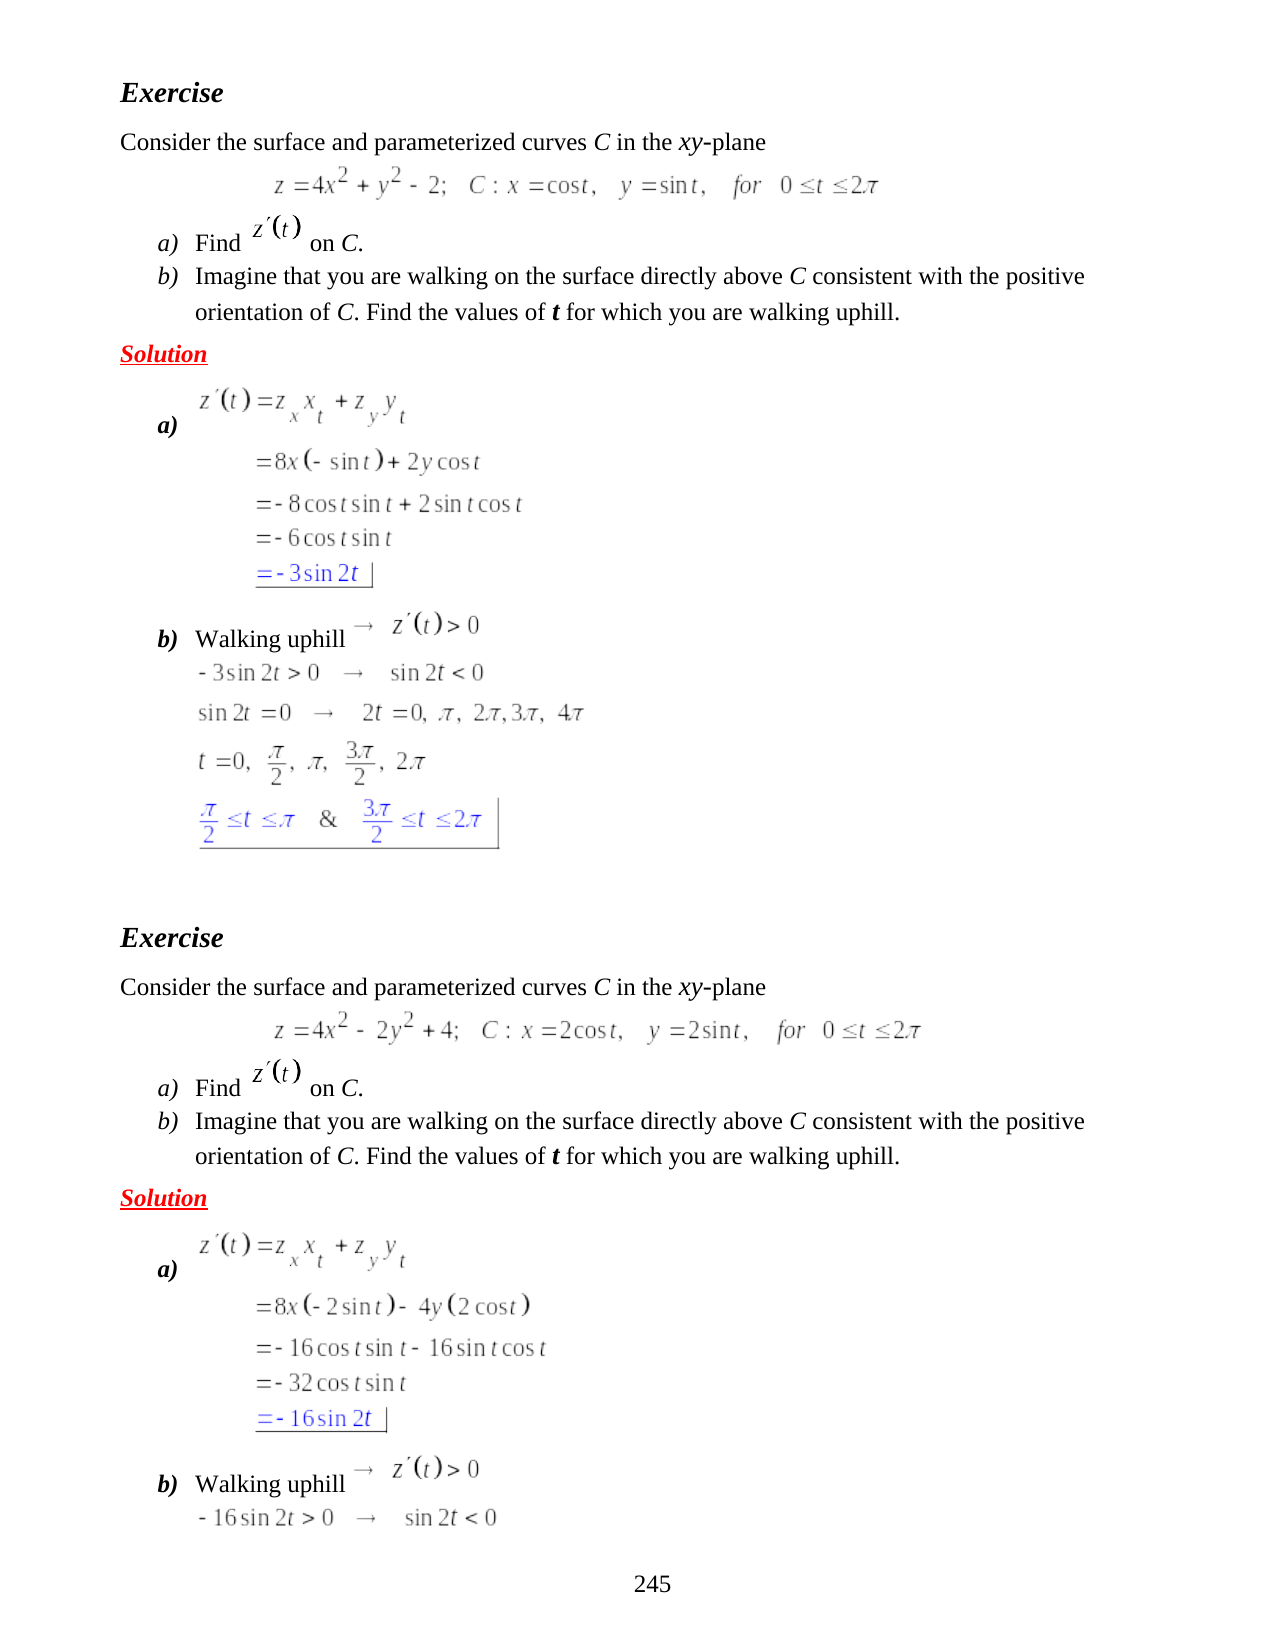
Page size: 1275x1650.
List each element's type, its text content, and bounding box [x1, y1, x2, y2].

list Imagine that you are walking on the surface directly above C consistent with the positive orientation of C. Find the values of t for which you are walking uphill. [157, 261, 1185, 326]
text Solution [120, 1183, 1185, 1212]
text Consider the surface and parameterized curves C in the xy-plane [120, 970, 1185, 1001]
text Solution [120, 339, 1185, 367]
list Find on C. [157, 209, 1185, 257]
text Exercise [120, 920, 1185, 953]
list Walking uphill [157, 1451, 1185, 1497]
text Consider the surface and parameterized curves C in the xy-plane [120, 125, 1185, 156]
list Find on C. [157, 1054, 1185, 1102]
text Exercise [120, 75, 1185, 108]
list Imagine that you are walking on the surface directly above C consistent with the positive orientation of C. Find the values of t for which you are walking uphill. [157, 1106, 1185, 1170]
list Walking uphill [157, 606, 1185, 653]
